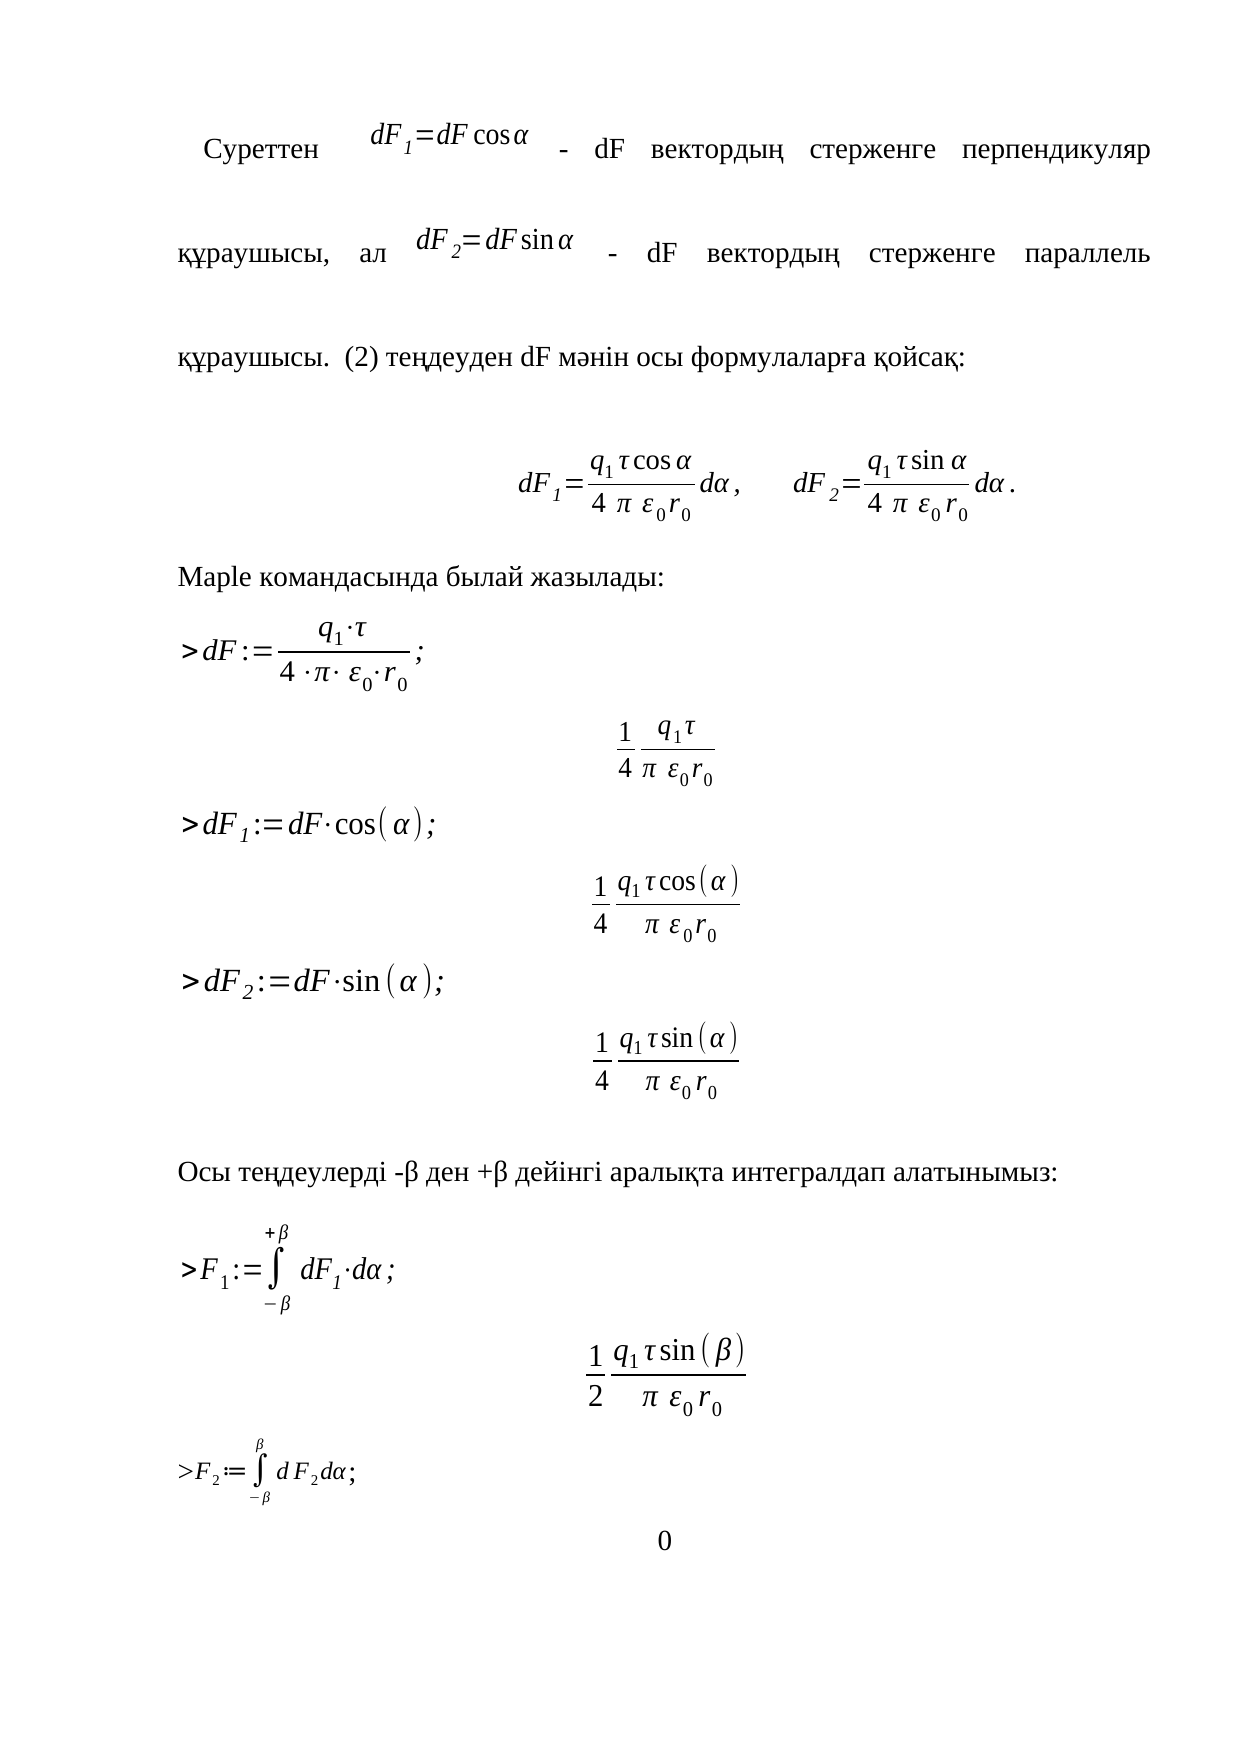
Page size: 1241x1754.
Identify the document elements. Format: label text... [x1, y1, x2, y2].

text Maple командасында былай жазылады: [177, 559, 1152, 593]
text Осы теңдеулерді -β ден +β дейінгі аралықта интегралдап алатынымыз: [177, 1118, 1152, 1187]
text 0 [177, 1523, 1152, 1556]
text >; [177, 1435, 1152, 1506]
text Суреттен - dF вектордың стерженге перпендикуляр құраушысы, ал - dF вектордың стерженге параллель құраушысы. (2) теңдеуден dF мәнін осы формулаларға қойсақ: [177, 118, 1152, 409]
